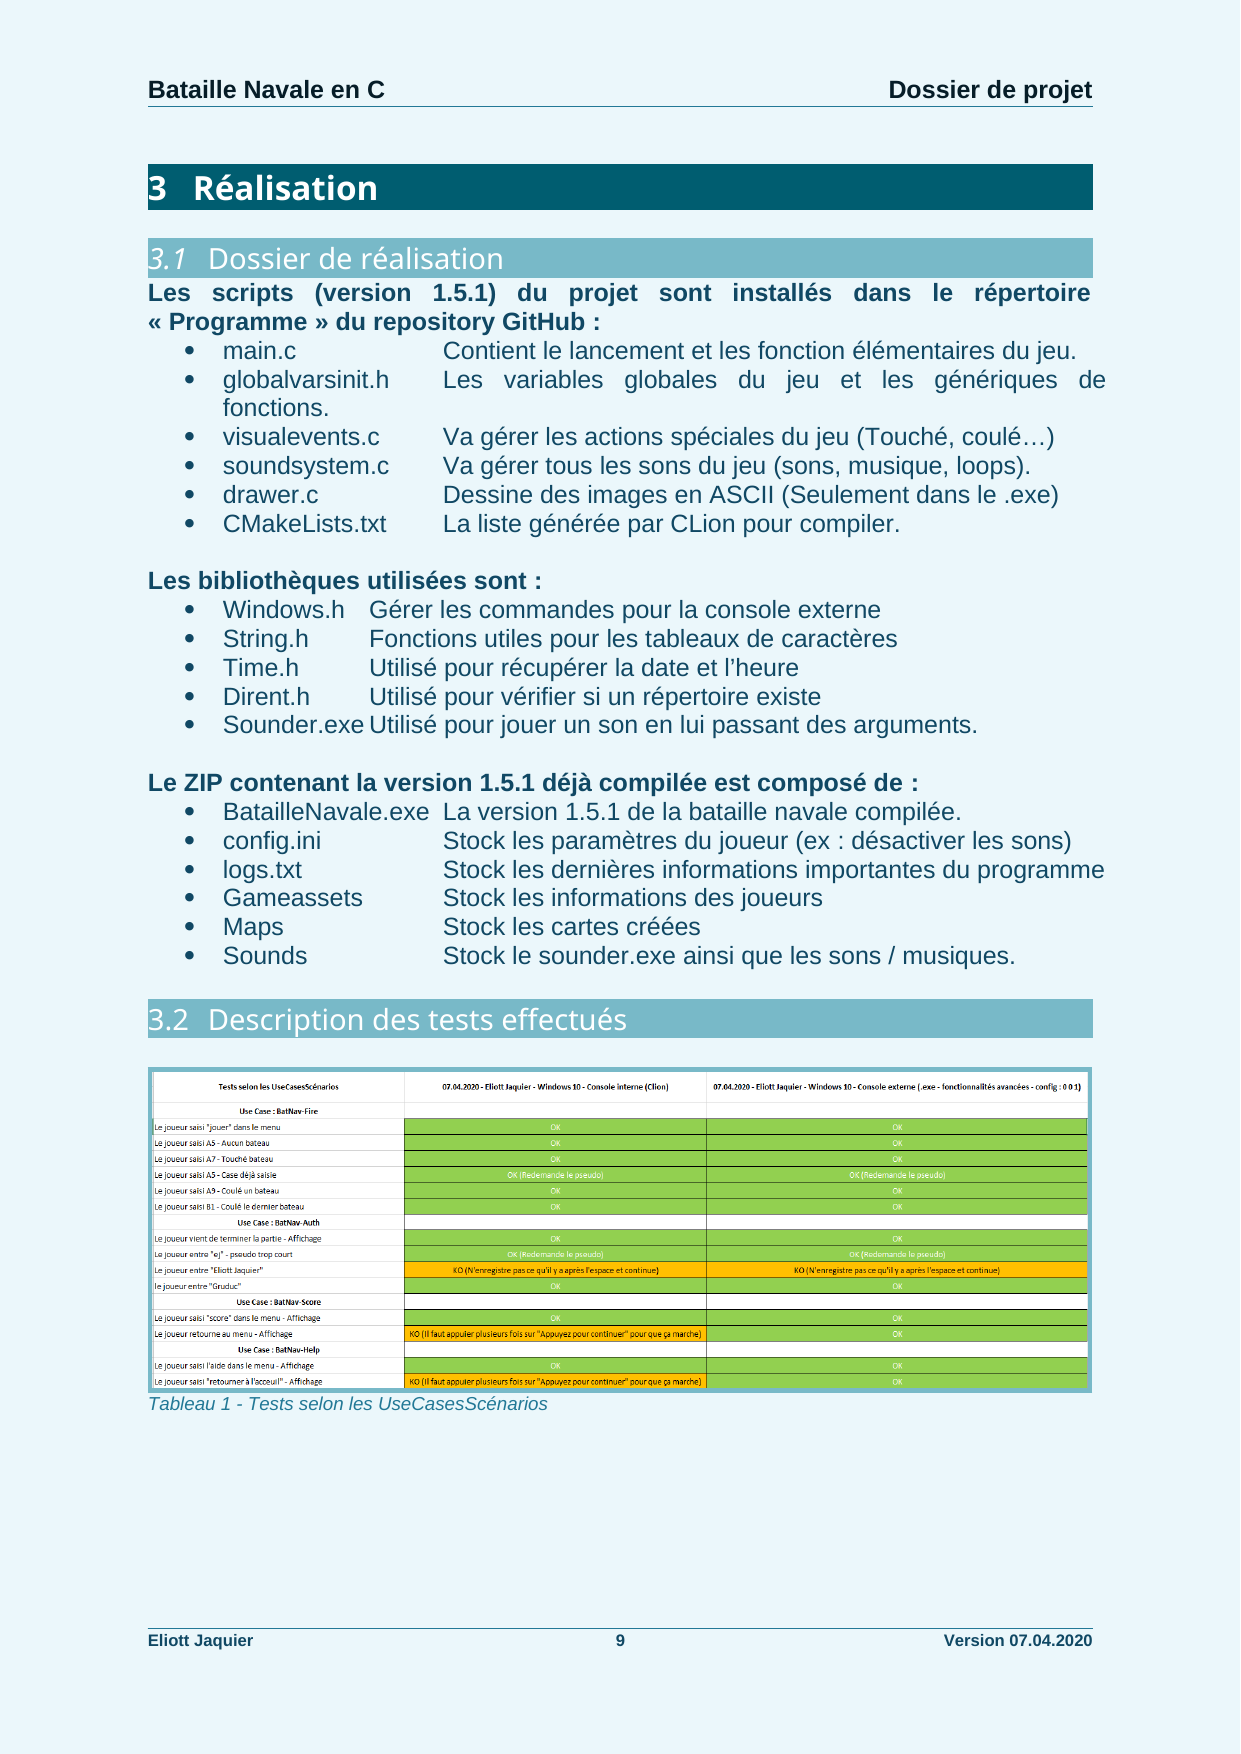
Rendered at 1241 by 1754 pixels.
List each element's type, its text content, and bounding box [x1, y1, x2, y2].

list Windows.h Gérer les commandes pour la console externe [185, 595, 1093, 624]
list logs.txt Stock les dernières informations importantes du programme [185, 854, 1107, 883]
list globalvarsinit.h Les variables globales du jeu et les génériques de fonctions. [185, 364, 1107, 422]
list Sounder.exe Utilisé pour jouer un son en lui passant des arguments. [185, 711, 1093, 739]
subtitle Description des tests effectués [148, 999, 1093, 1038]
text Les scripts (version 1.5.1) du projet sont installés dans le répertoire « Programme » du repository GitHub : [148, 278, 1093, 336]
list visualevents.c Va gérer les actions spéciales du jeu (Touché, coulé…) [185, 422, 1093, 451]
subtitle Dossier de réalisation [148, 238, 1093, 278]
list Sounds Stock le sounder.exe ainsi que les sons / musiques. [185, 941, 1093, 970]
list main.c Contient le lancement et les fonction élémentaires du jeu. [185, 336, 1093, 364]
list BatailleNavale.exe La version 1.5.1 de la bataille navale compilée. [185, 797, 1093, 826]
list soundsystem.c Va gérer tous les sons du jeu (sons, musique, loops). [185, 451, 1093, 480]
list config.ini Stock les paramètres du joueur (ex : désactiver les sons) [185, 826, 1093, 854]
subtitle Réalisation [148, 164, 1093, 210]
list Dirent.h Utilisé pour vérifier si un répertoire existe [185, 682, 1093, 711]
list Gameassets Stock les informations des joueurs [185, 883, 1093, 912]
picture [152, 1072, 1088, 1388]
list drawer.c Dessine des images en ASCII (Seulement dans le .exe) [185, 480, 1093, 509]
text Les bibliothèques utilisées sont : [148, 566, 1093, 595]
list Maps Stock les cartes créées [185, 912, 1093, 941]
text Le ZIP contenant la version 1.5.1 déjà compilée est composé de : [148, 768, 1093, 797]
list Time.h Utilisé pour récupérer la date et l’heure [185, 653, 1093, 682]
list String.h Fonctions utiles pour les tableaux de caractères [185, 624, 1093, 653]
list CMakeLists.txt La liste générée par CLion pour compiler. [185, 509, 1093, 538]
